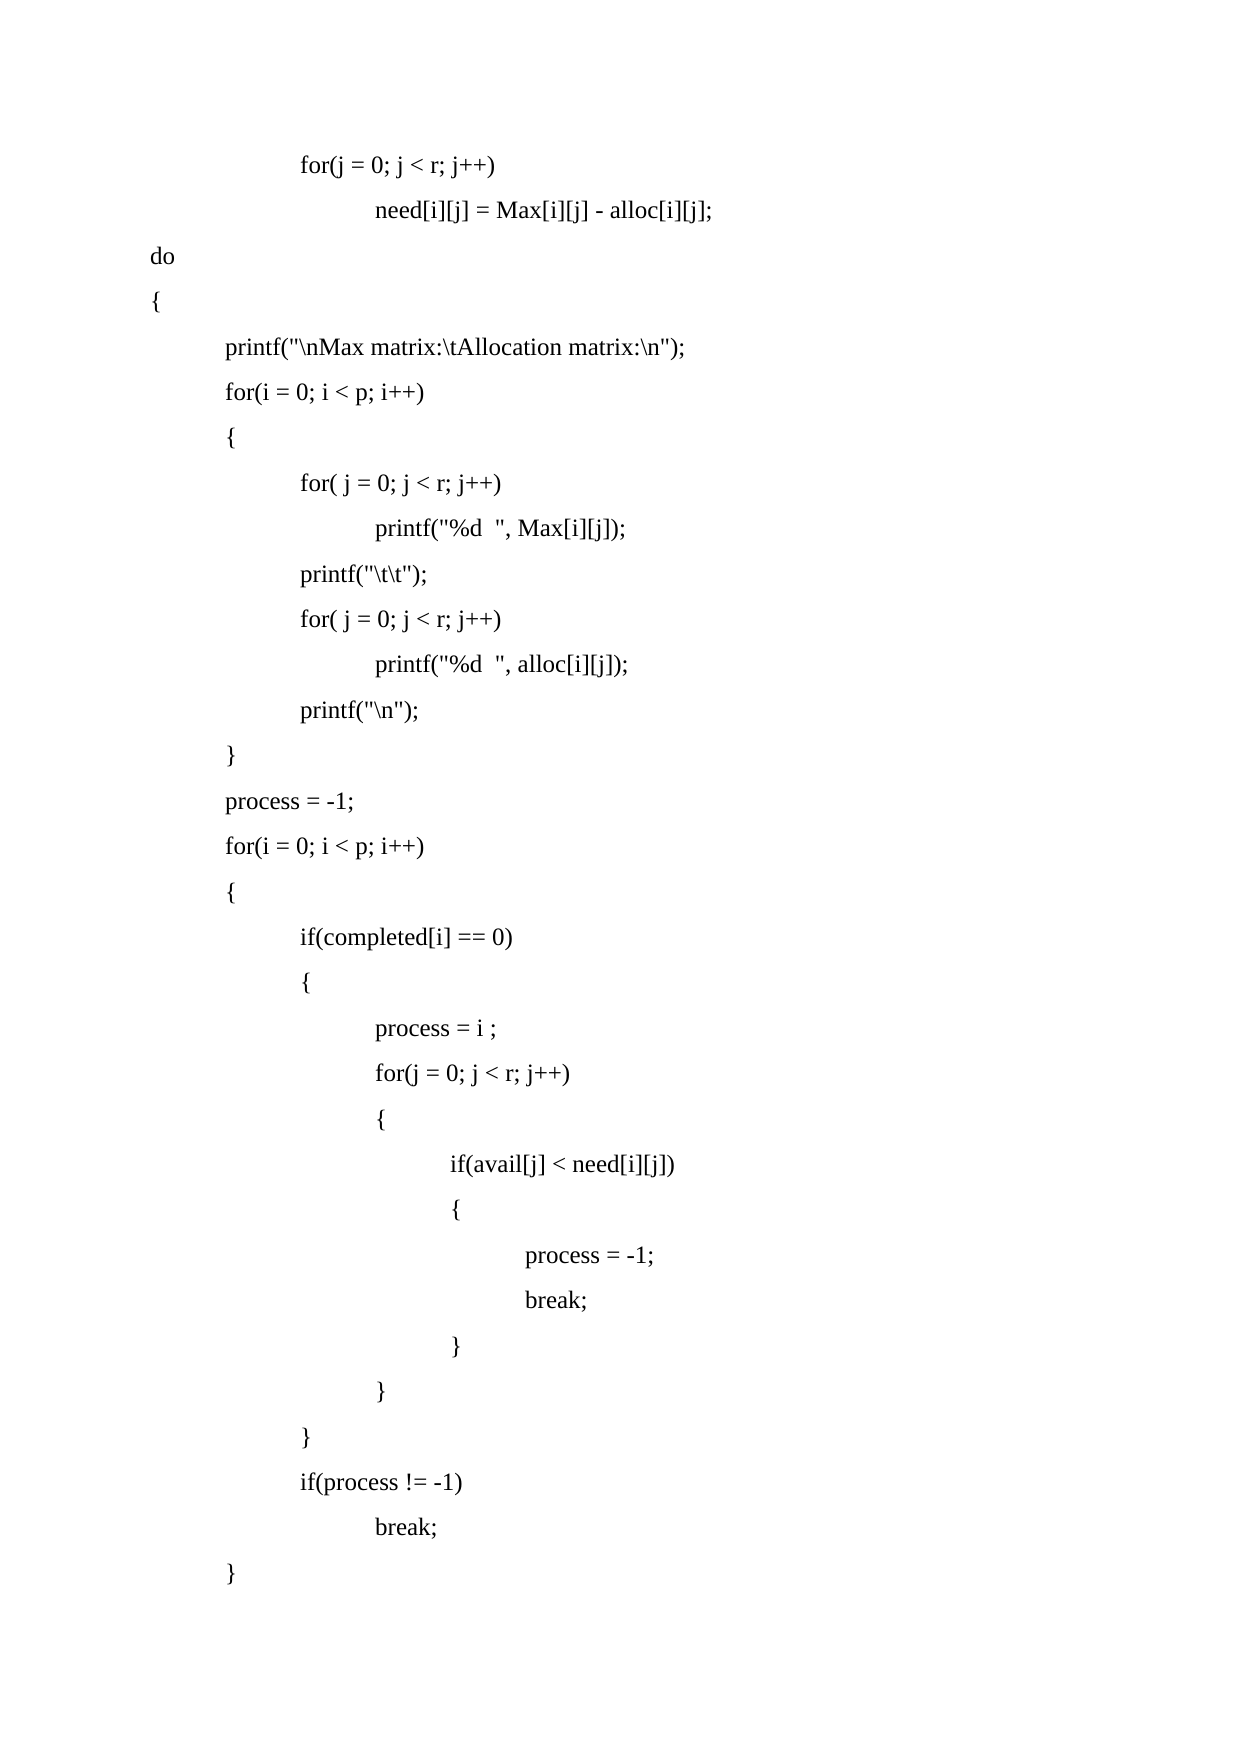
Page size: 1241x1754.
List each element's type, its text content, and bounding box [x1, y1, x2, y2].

text break; [150, 1285, 1090, 1314]
text process = -1; [150, 786, 1090, 814]
text { [150, 1104, 1090, 1132]
text { [150, 877, 1090, 905]
text if(process != -1) [150, 1467, 1090, 1496]
text need[i][j] = Max[i][j] - alloc[i][j]; [150, 195, 1090, 224]
text { [150, 1194, 1090, 1223]
text printf("%d ", alloc[i][j]); [150, 649, 1090, 678]
text } [150, 1422, 1090, 1450]
text if(avail[j] < need[i][j]) [150, 1149, 1090, 1178]
text break; [150, 1512, 1090, 1541]
text process = i ; [150, 1013, 1090, 1042]
text { [150, 967, 1090, 996]
text } [150, 1376, 1090, 1405]
text process = -1; [150, 1240, 1090, 1269]
text printf("\nMax matrix:\tAllocation matrix:\n"); [150, 332, 1090, 360]
text printf("\t\t"); [150, 559, 1090, 587]
text { [150, 422, 1090, 451]
text for(i = 0; i < p; i++) [150, 831, 1090, 860]
text } [150, 1558, 1090, 1587]
text if(completed[i] == 0) [150, 922, 1090, 951]
text for( j = 0; j < r; j++) [150, 604, 1090, 633]
text { [150, 286, 1090, 315]
text do [150, 241, 1090, 269]
text printf("%d ", Max[i][j]); [150, 513, 1090, 542]
text for(j = 0; j < r; j++) [150, 1058, 1090, 1087]
text for( j = 0; j < r; j++) [150, 468, 1090, 497]
text } [150, 740, 1090, 769]
text } [150, 1331, 1090, 1359]
text for(j = 0; j < r; j++) [150, 150, 1090, 179]
text printf("\n"); [150, 695, 1090, 724]
text for(i = 0; i < p; i++) [150, 377, 1090, 406]
